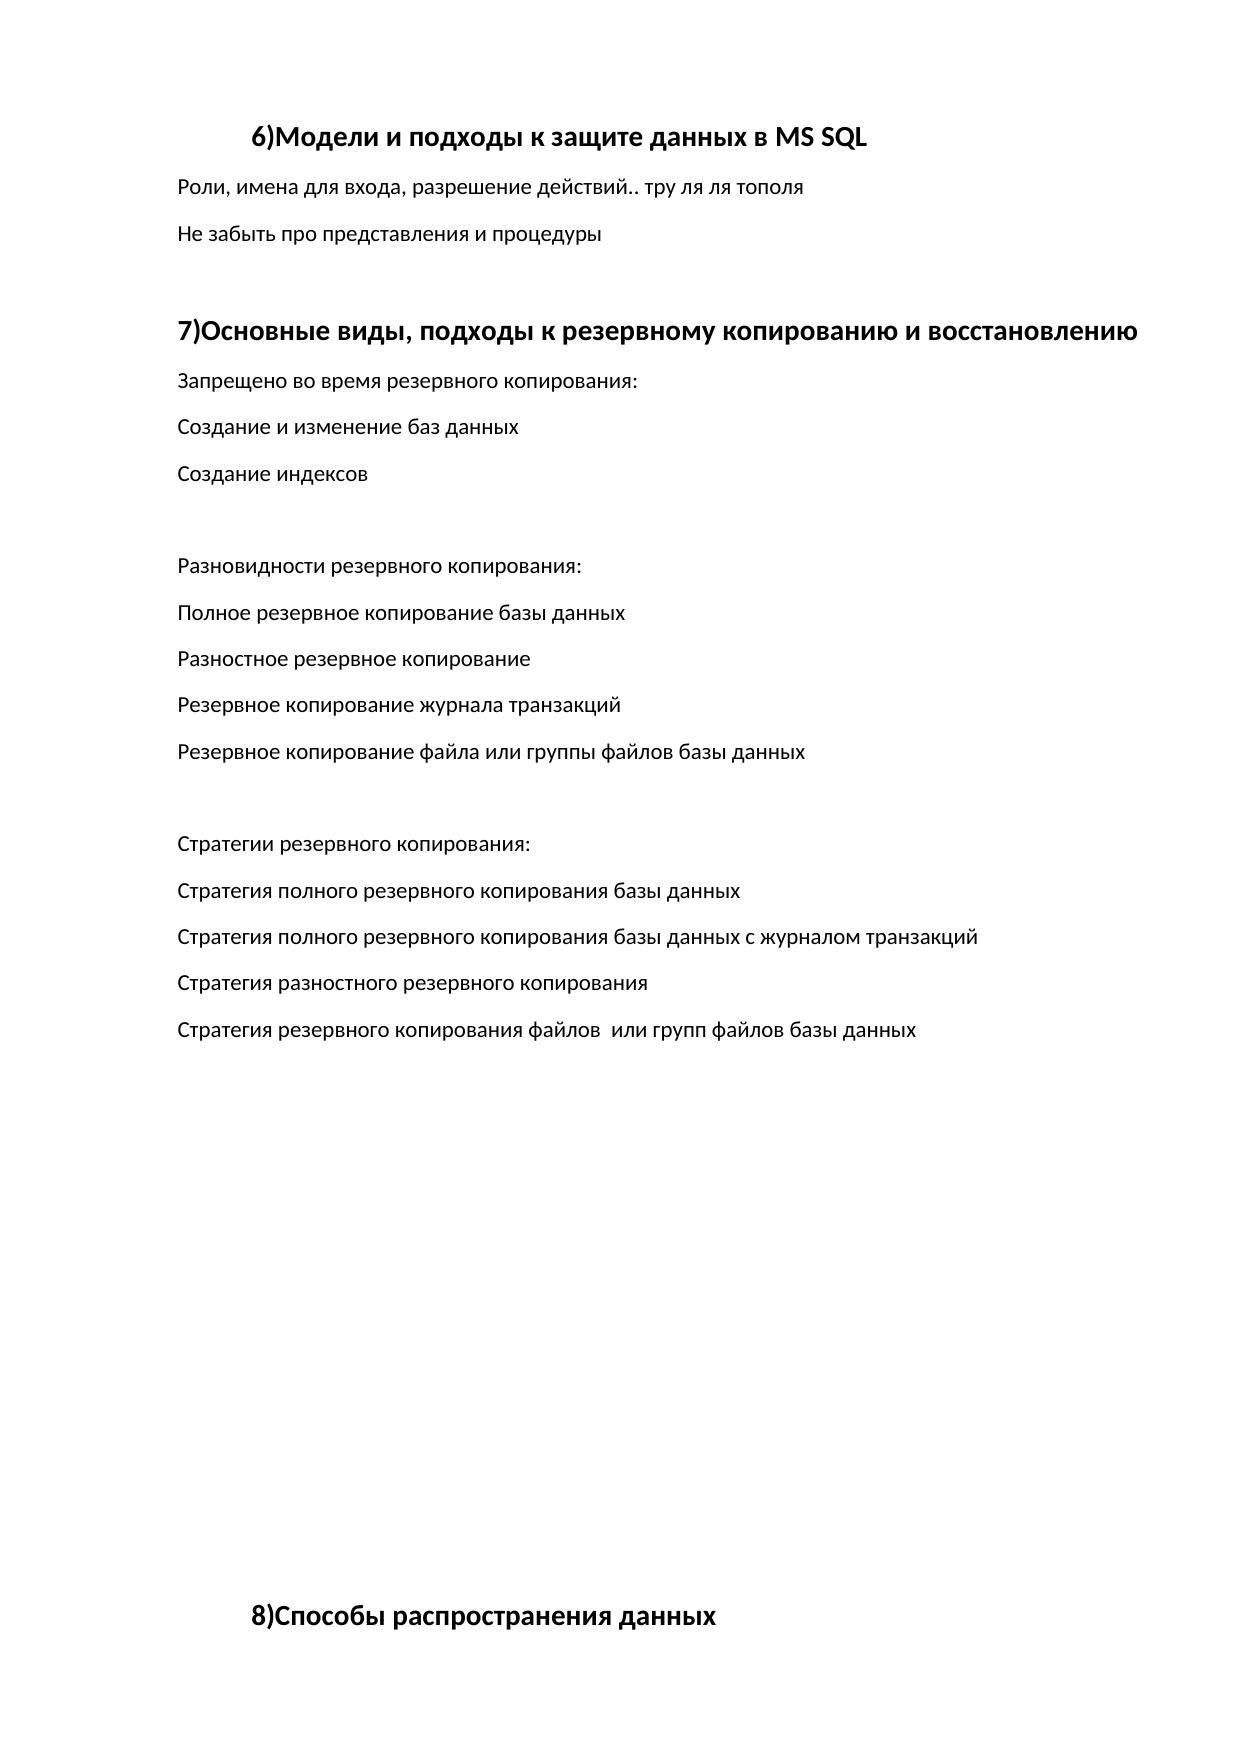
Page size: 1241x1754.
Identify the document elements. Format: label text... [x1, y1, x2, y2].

text Не забыть про представления и процедуры [177, 219, 1152, 247]
text Резервное копирование файла или группы файлов базы данных [177, 737, 1152, 765]
text Разностное резервное копирование [177, 644, 1152, 672]
text 8)Способы распространения данных [177, 1597, 1152, 1633]
text Стратегия резервного копирования файлов или групп файлов базы данных [177, 1015, 1152, 1043]
text Создание и изменение баз данных [177, 412, 1152, 440]
text Запрещено во время резервного копирования: [177, 366, 1152, 394]
text Роли, имена для входа, разрешение действий.. тру ля ля тополя [177, 172, 1152, 201]
text 6)Модели и подходы к защите данных в MS SQL [177, 118, 1152, 154]
text Стратегия полного резервного копирования базы данных [177, 876, 1152, 904]
text Стратегия разностного резервного копирования [177, 968, 1152, 997]
text Создание индексов [177, 459, 1152, 487]
text Разновидности резервного копирования: [177, 551, 1152, 579]
text Стратегии резервного копирования: [177, 829, 1152, 857]
text Резервное копирование журнала транзакций [177, 690, 1152, 718]
text Стратегия полного резервного копирования базы данных с журналом транзакций [177, 922, 1152, 950]
text Полное резервное копирование базы данных [177, 598, 1152, 626]
text 7)Основные виды, подходы к резервному копированию и восстановлению [177, 312, 1152, 347]
